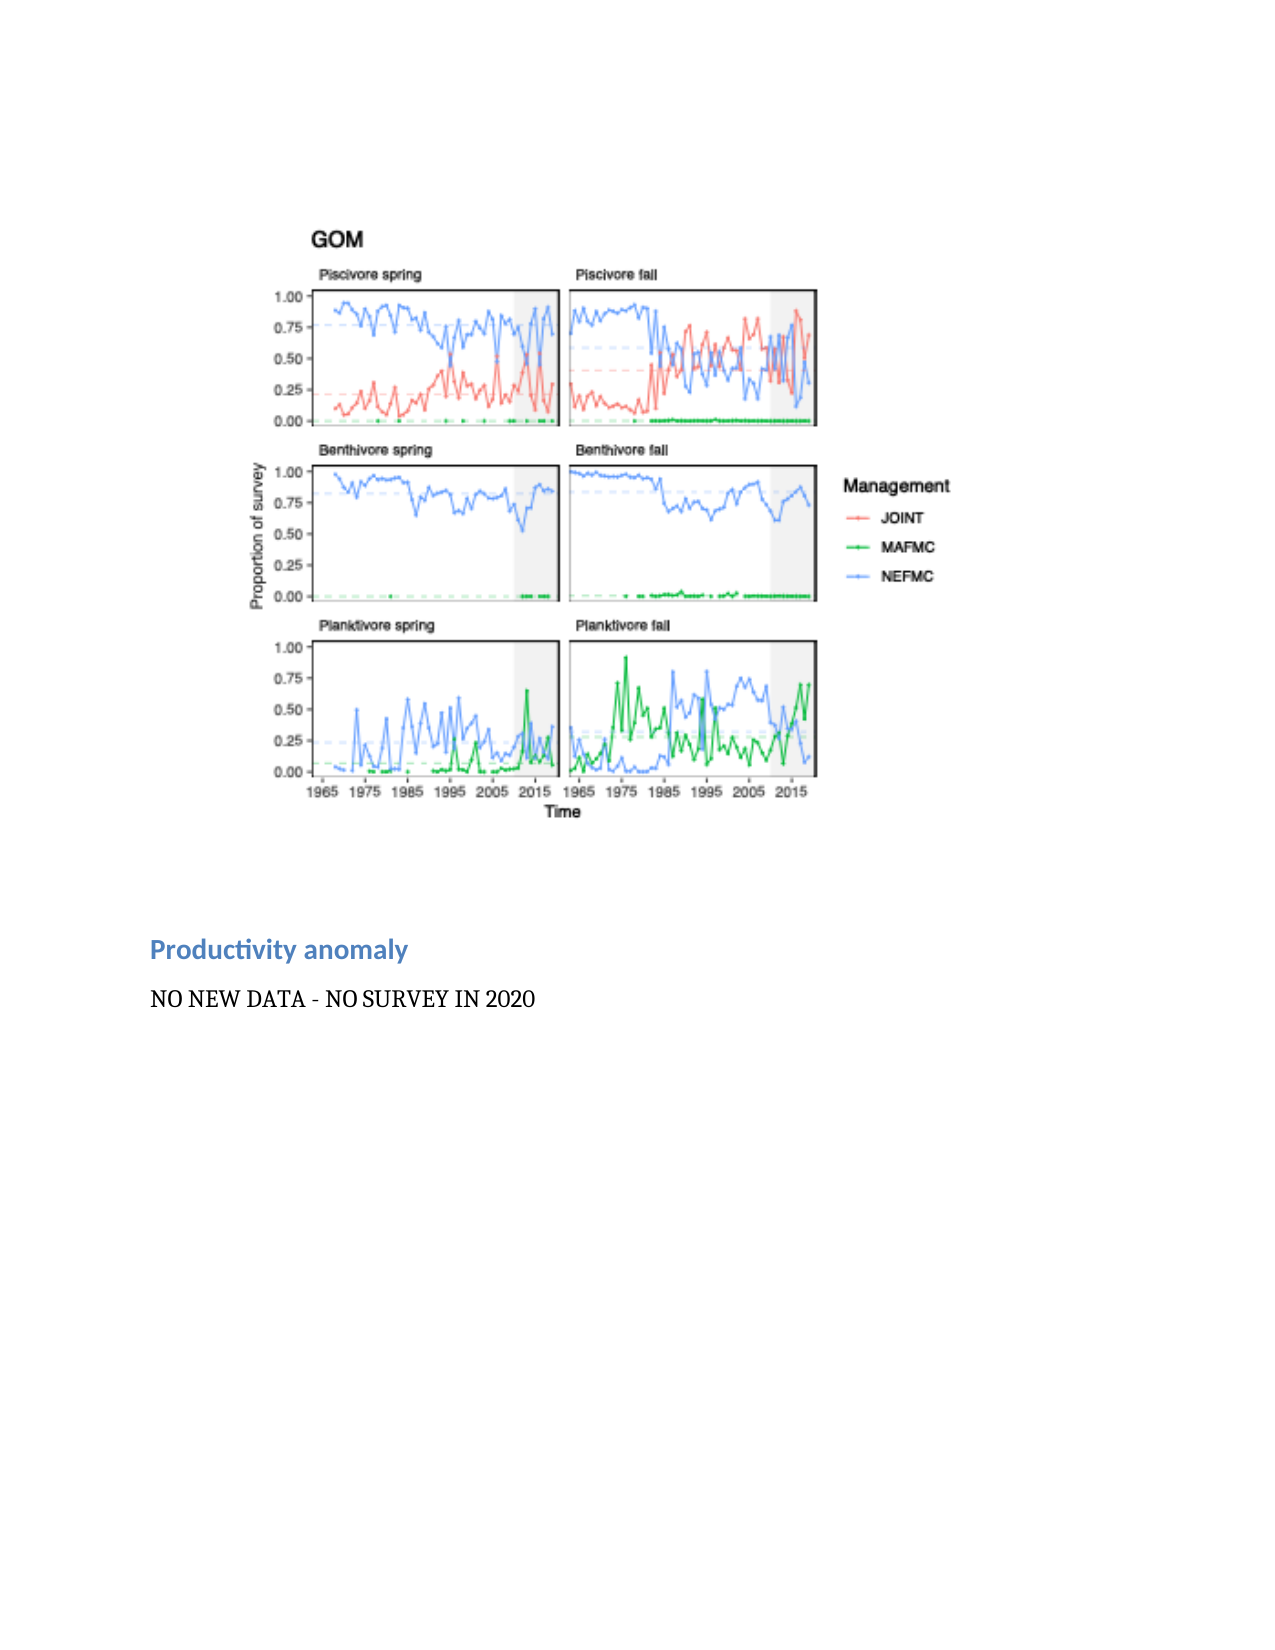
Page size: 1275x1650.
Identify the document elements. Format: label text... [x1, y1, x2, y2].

text NO NEW DATA - NO SURVEY IN 2020 [150, 985, 1125, 1014]
picture [168, 150, 1044, 911]
subtitle Productivity anomaly [150, 931, 1125, 967]
